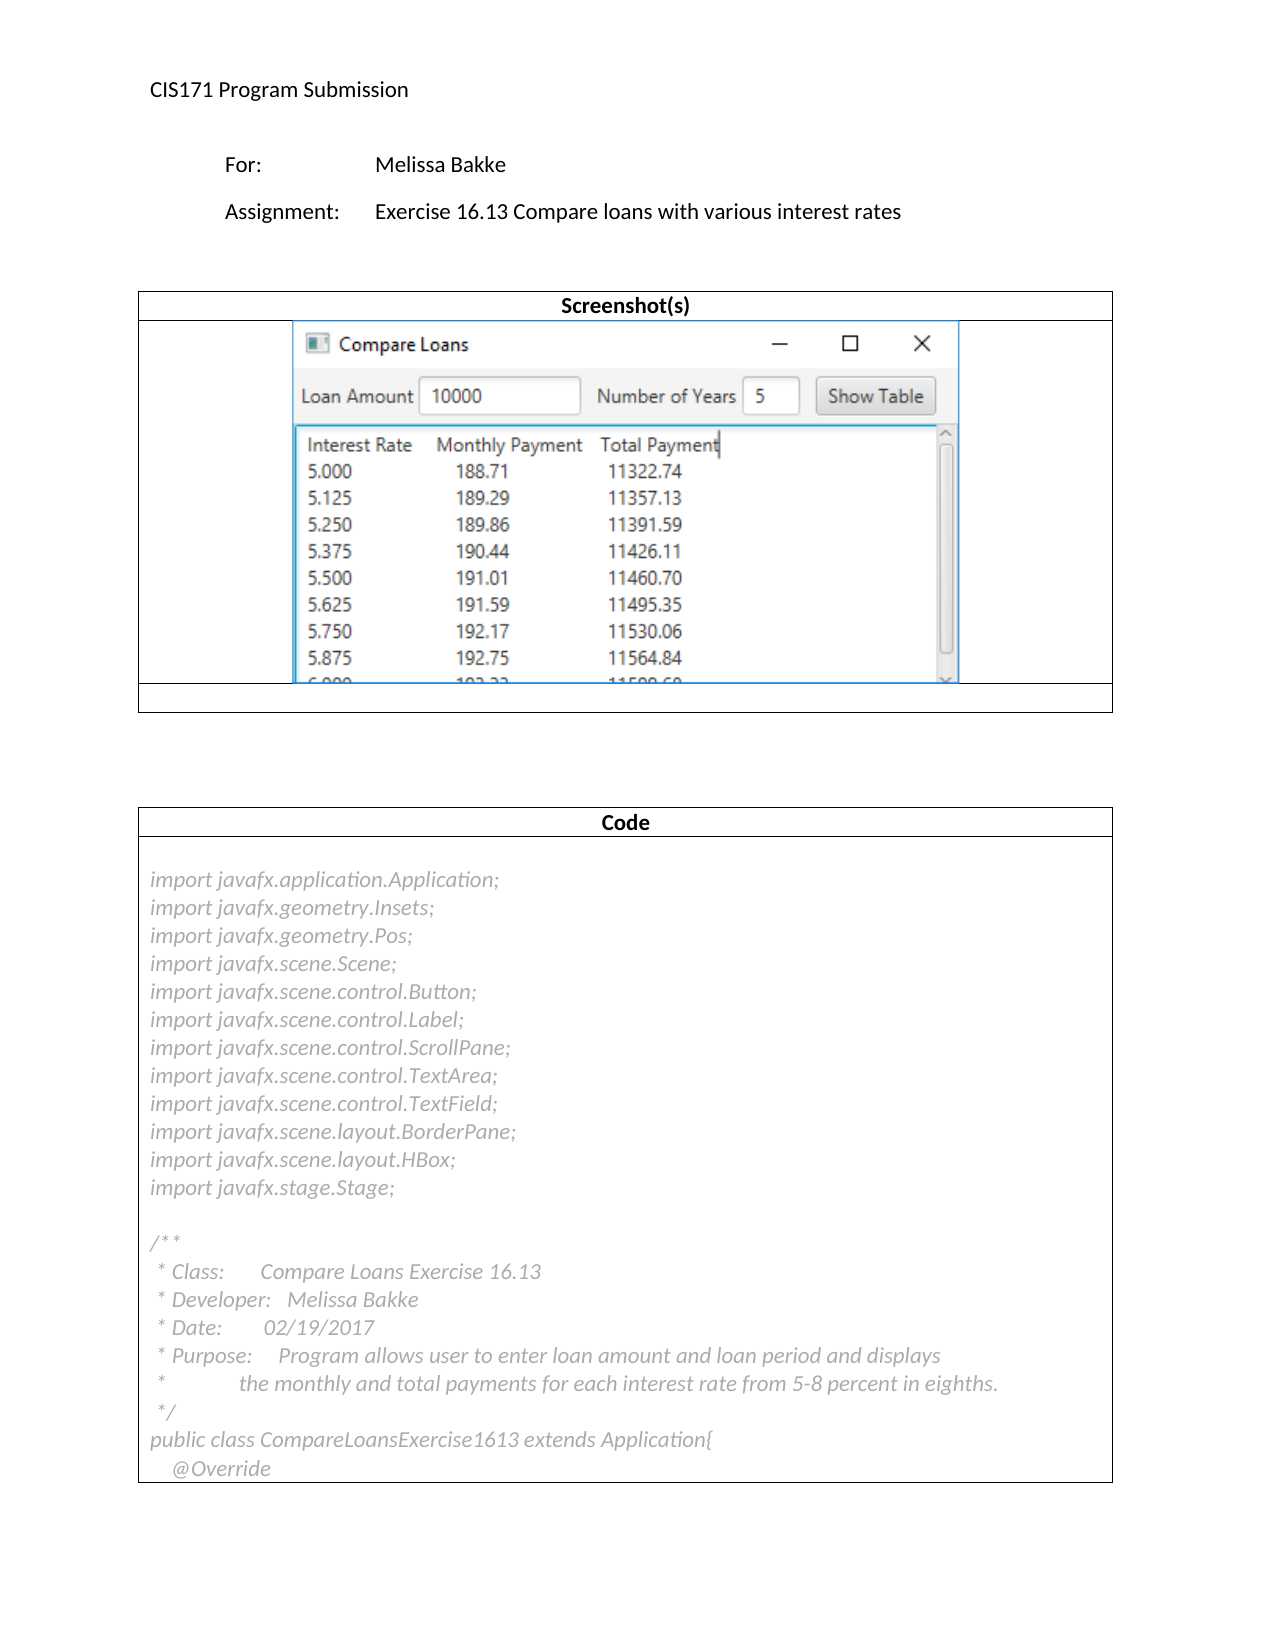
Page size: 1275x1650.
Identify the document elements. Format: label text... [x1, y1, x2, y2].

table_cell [139, 837, 1112, 1482]
table_header Code [139, 808, 1112, 836]
table_header Screenshot(s) [139, 292, 1112, 320]
text For: Melissa Bakke [150, 150, 1125, 178]
picture [292, 320, 960, 684]
table_cell [139, 321, 292, 683]
text Assignment: Exercise 16.13 Compare loans with various interest rates [150, 197, 1125, 225]
table_cell [139, 684, 1112, 712]
table_cell [960, 321, 1112, 683]
